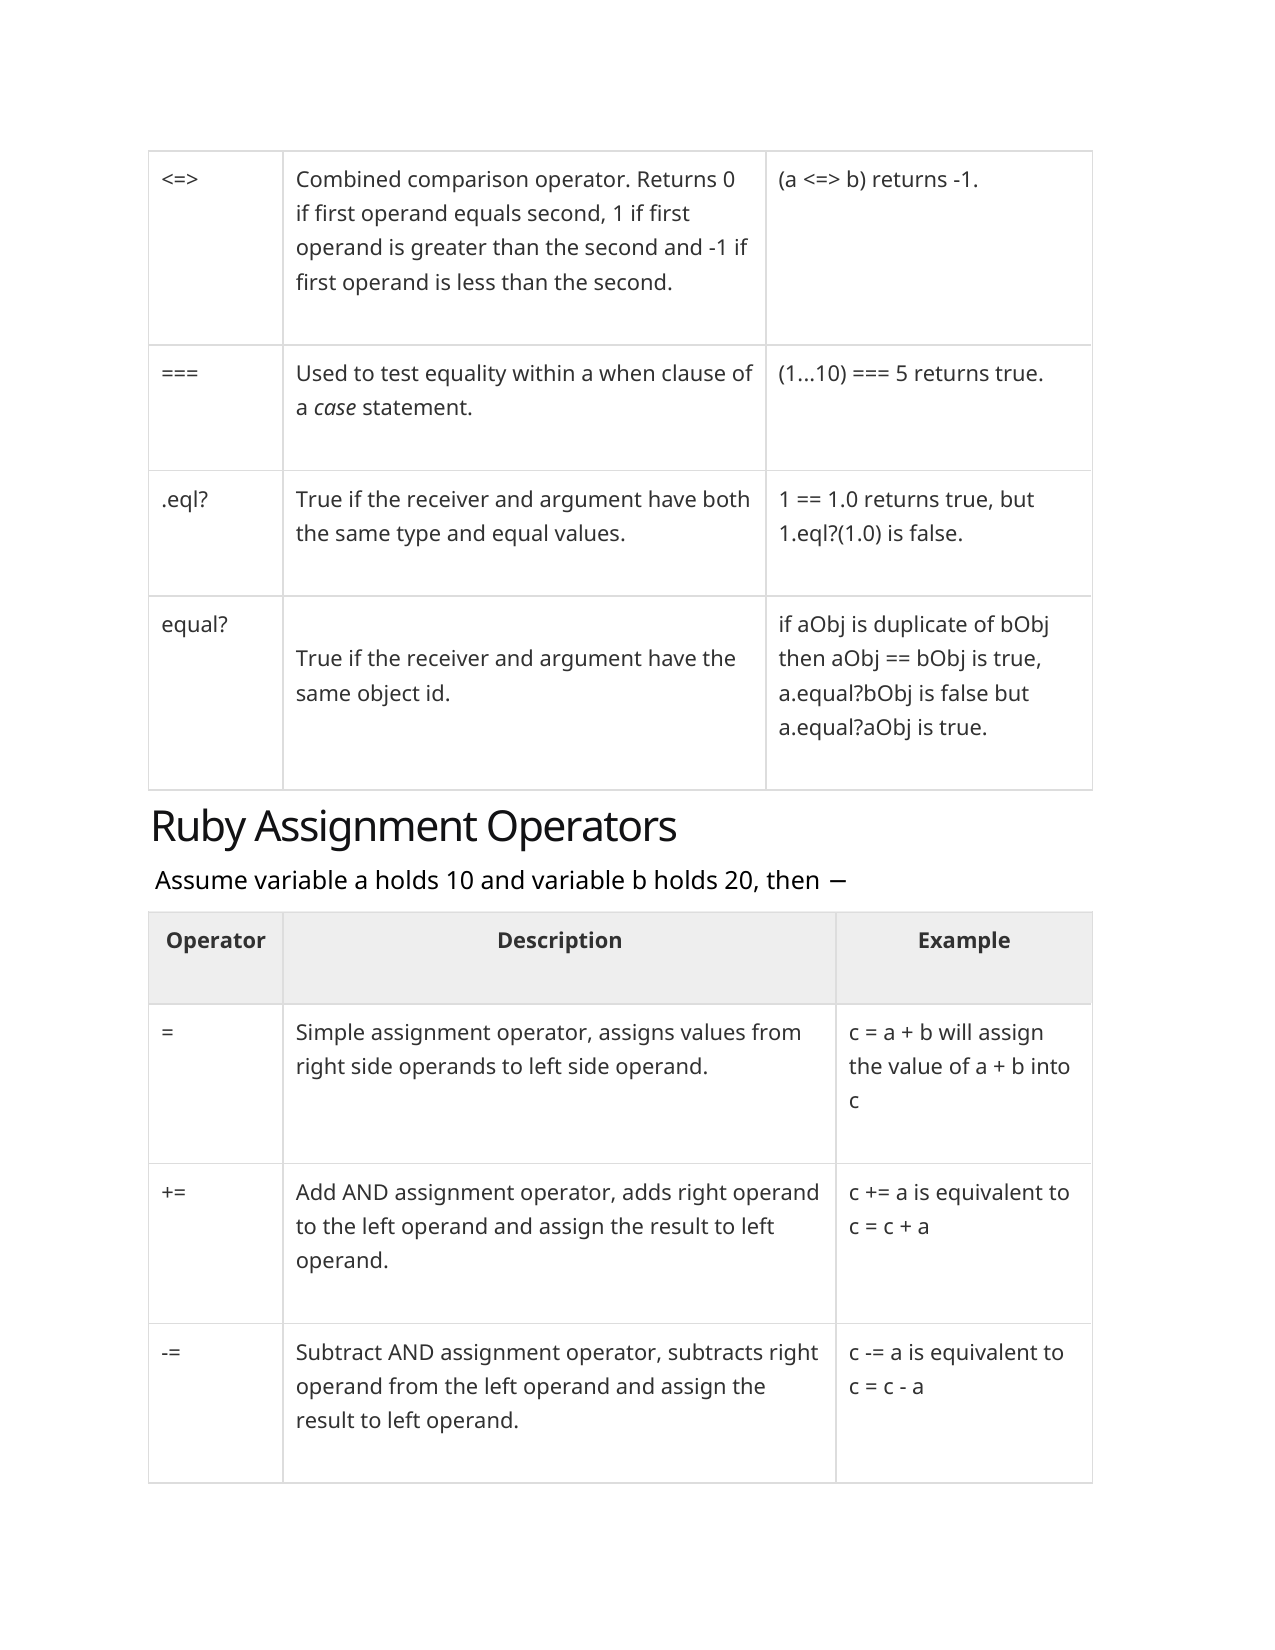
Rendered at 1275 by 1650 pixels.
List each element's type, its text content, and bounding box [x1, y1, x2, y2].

table_cell c -= a is equivalent to c = c - a [837, 1323, 1092, 1482]
subtitle Ruby Assignment Operators [150, 796, 1120, 854]
table_header Example [837, 913, 1092, 1003]
table_cell .eql? [149, 471, 282, 595]
table_cell True if the receiver and argument have the same object id. [284, 597, 765, 789]
table_cell True if the receiver and argument have both the same type and equal values. [284, 471, 765, 595]
table_cell = [149, 1005, 282, 1163]
table_cell (a <=> b) returns -1. [767, 152, 1092, 344]
table_cell += [149, 1164, 282, 1322]
table_cell Add AND assignment operator, adds right operand to the left operand and assign the result to left operand. [284, 1164, 835, 1322]
text Assume variable a holds 10 and variable b holds 20, then − [155, 859, 1120, 896]
table_cell <=> [149, 152, 282, 344]
table_cell equal? [149, 597, 282, 789]
table_cell if aObj is duplicate of bObj then aObj == bObj is true, a.equal?bObj is false but a.equal?aObj is true. [767, 595, 1092, 789]
table_cell Used to test equality within a when clause of a case statement. [284, 346, 765, 469]
table_header Description [284, 913, 835, 1003]
table_cell -= [149, 1324, 282, 1482]
table_cell Combined comparison operator. Returns 0 if first operand equals second, 1 if first operand is greater than the second and -1 if first operand is less than the second. [284, 152, 765, 344]
table_cell c += a is equivalent to c = c + a [837, 1163, 1092, 1322]
table_cell c = a + b will assign the value of a + b into c [837, 1003, 1092, 1163]
table_cell === [149, 346, 282, 469]
table_cell (1...10) === 5 returns true. [767, 344, 1092, 469]
table_cell Simple assignment operator, assigns values from right side operands to left side operand. [284, 1005, 835, 1163]
table_header Operator [149, 913, 282, 1003]
table_cell Subtract AND assignment operator, subtracts right operand from the left operand and assign the result to left operand. [284, 1324, 835, 1482]
table_cell 1 == 1.0 returns true, but 1.eql?(1.0) is false. [767, 470, 1092, 595]
